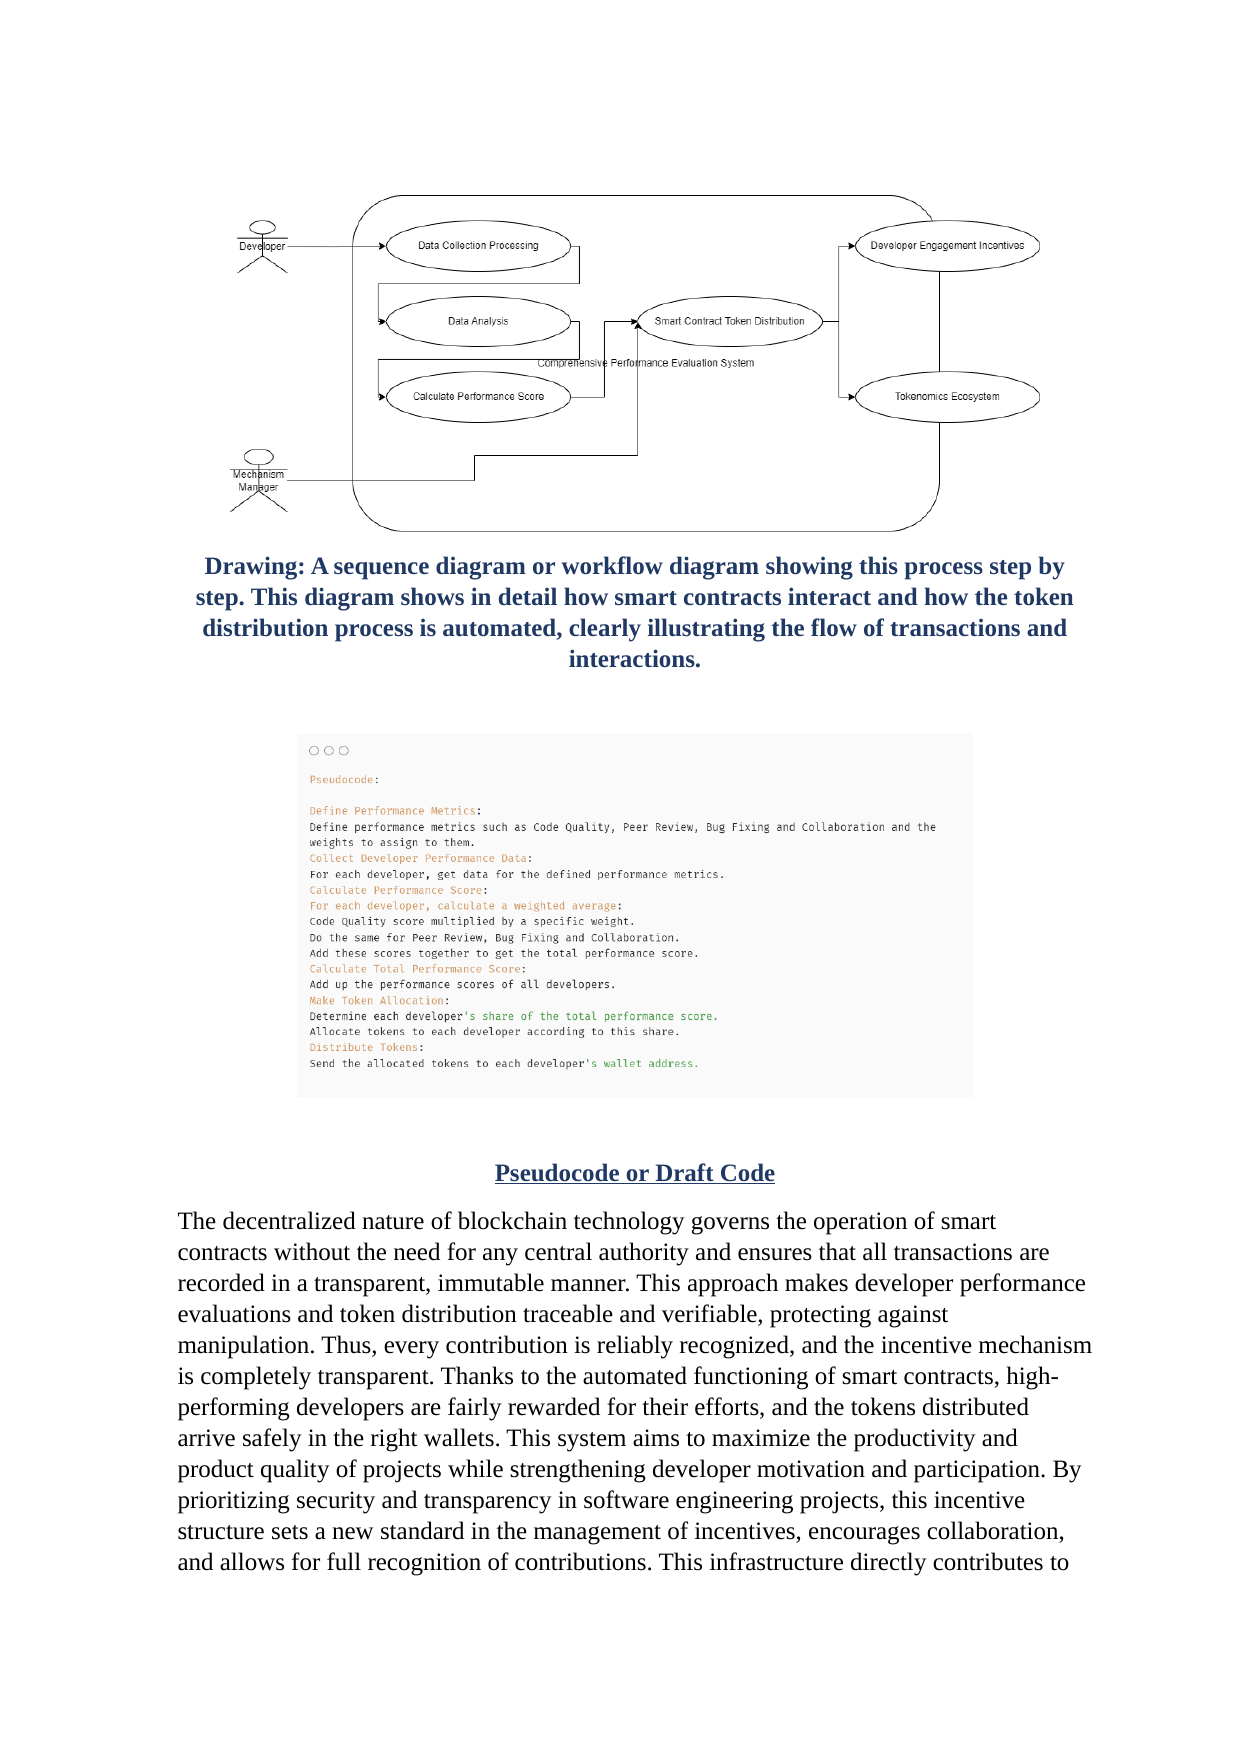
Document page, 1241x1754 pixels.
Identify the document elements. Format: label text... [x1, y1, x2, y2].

picture [230, 195, 1040, 532]
text Drawing: A sequence diagram or workflow diagram showing this process step by step. This diagram shows in detail how smart contracts interact and how the token distribution process is automated, clearly illustrating the flow of transactions and interactions. [177, 551, 1092, 673]
picture [255, 691, 1015, 1139]
text Pseudocode or Draft Code [177, 1158, 1092, 1187]
